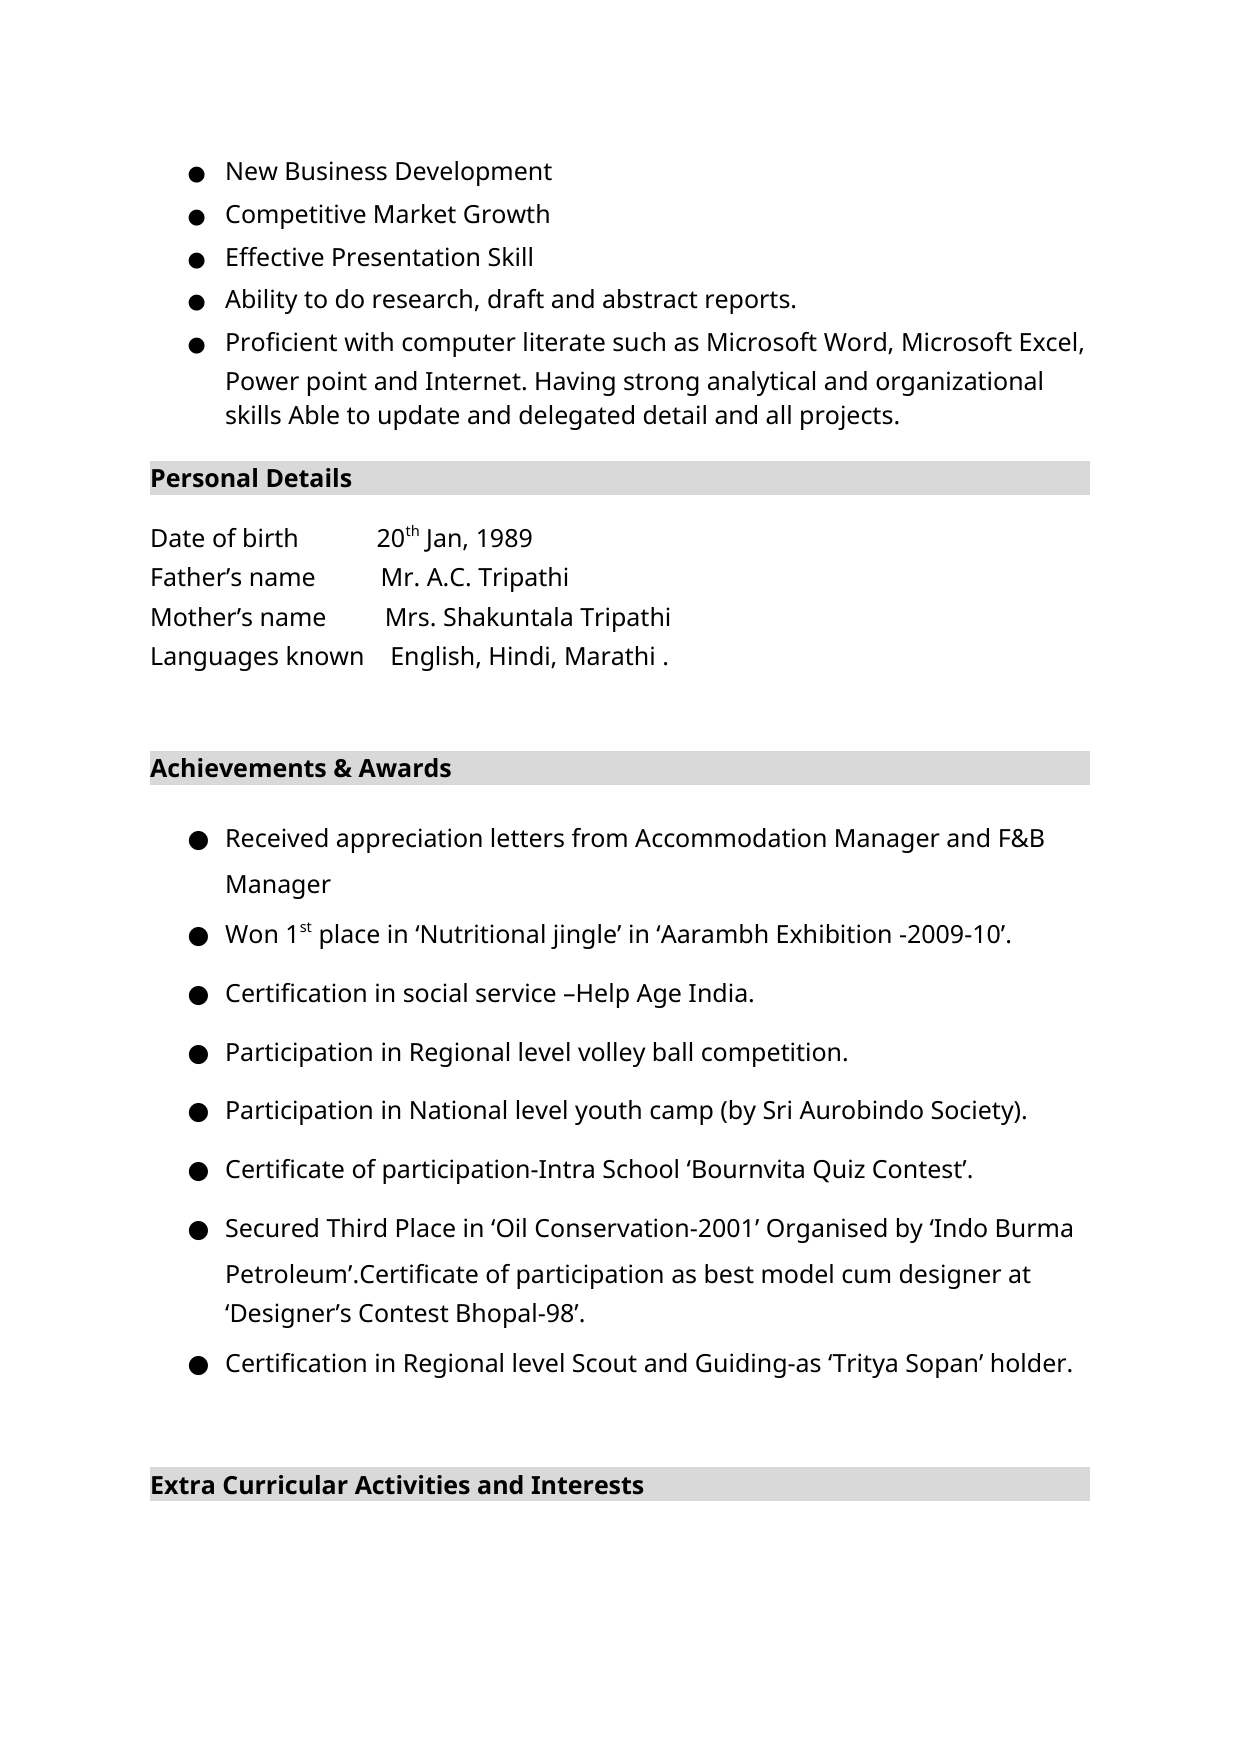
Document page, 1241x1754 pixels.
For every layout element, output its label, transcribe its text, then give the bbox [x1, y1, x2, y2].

list Won 1st place in ‘Nutritional jingle’ in ‘Aarambh Exhibition -2009-10’. [187, 906, 1090, 957]
list Certification in Regional level Scout and Guiding-as ‘Tritya Sopan’ holder. [187, 1335, 1090, 1386]
list New Business Development [187, 150, 1090, 193]
text Personal Details [150, 461, 1090, 495]
text Languages known English, Hindi, Marathi . [150, 638, 1090, 672]
list Received appreciation letters from Accommodation Manager and F&B Manager [187, 811, 1090, 901]
text Date of birth 20th Jan, 1989 [150, 521, 1090, 555]
list Competitive Market Growth [187, 193, 1090, 235]
list Ability to do research, draft and abstract reports. [187, 278, 1090, 321]
text Mother’s name Mrs. Shakuntala Tripathi [150, 599, 1090, 633]
list Participation in Regional level volley ball competition. [187, 1024, 1090, 1075]
text Extra Curricular Activities and Interests [150, 1467, 1090, 1501]
text Achievements & Awards [150, 751, 1090, 785]
list Proficient with computer literate such as Microsoft Word, Microsoft Excel, Power point and Internet. Having strong analytical and organizational skills Able to update and delegated detail and all projects. [187, 321, 1090, 432]
text Father’s name Mr. A.C. Tripathi [150, 560, 1090, 594]
list Effective Presentation Skill [187, 235, 1090, 278]
list Certificate of participation-Intra School ‘Bournvita Quiz Contest’. [187, 1142, 1090, 1193]
list Participation in National level youth camp (by Sri Aurobindo Society). [187, 1083, 1090, 1134]
list Secured Third Place in ‘Oil Conservation-2001’ Organised by ‘Indo Burma Petroleum’.Certificate of participation as best model cum designer at ‘Designer’s Contest Bhopal-98’. [187, 1201, 1090, 1330]
list Certification in social service –Help Age India. [187, 965, 1090, 1016]
